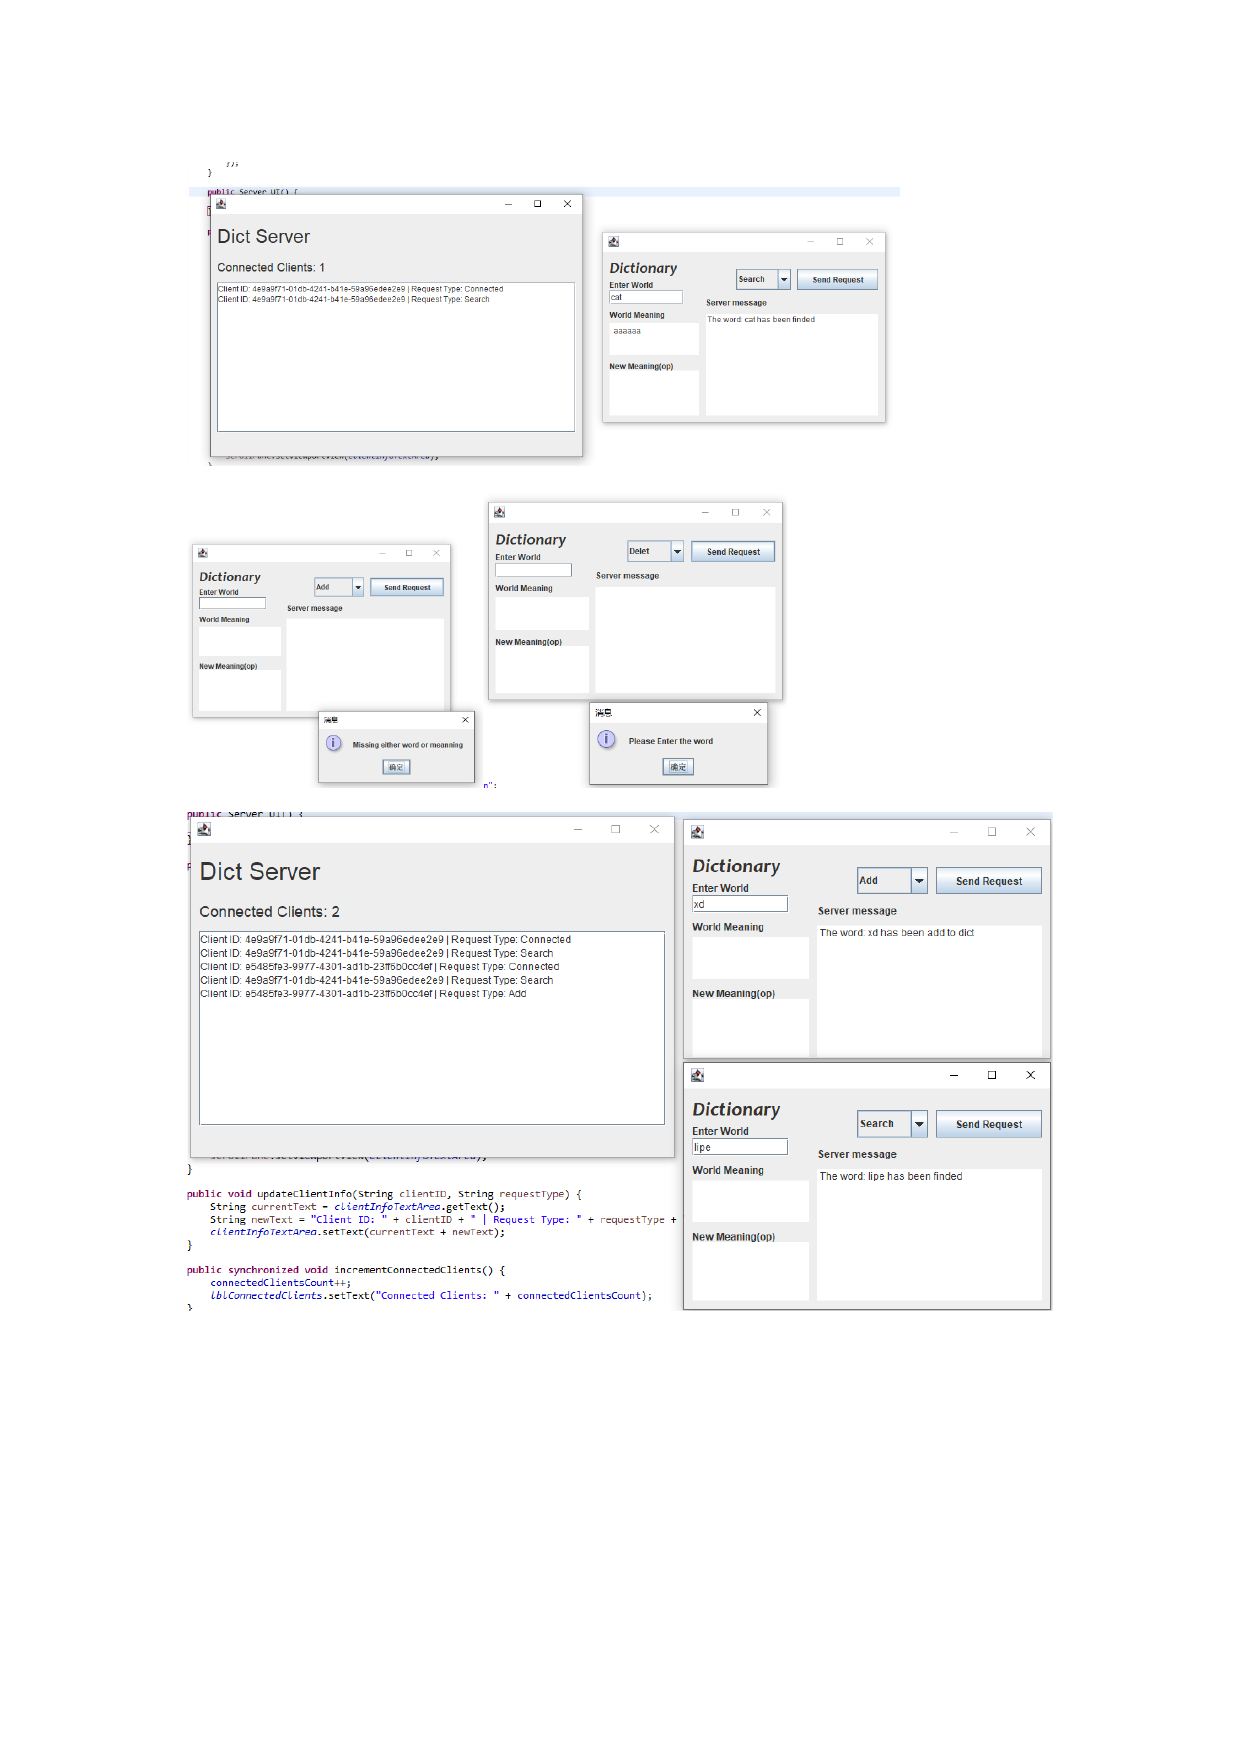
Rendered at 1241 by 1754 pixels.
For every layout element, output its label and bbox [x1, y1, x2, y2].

picture [187, 487, 788, 788]
text [187, 162, 1053, 487]
picture [187, 812, 1053, 1311]
picture [187, 162, 900, 466]
